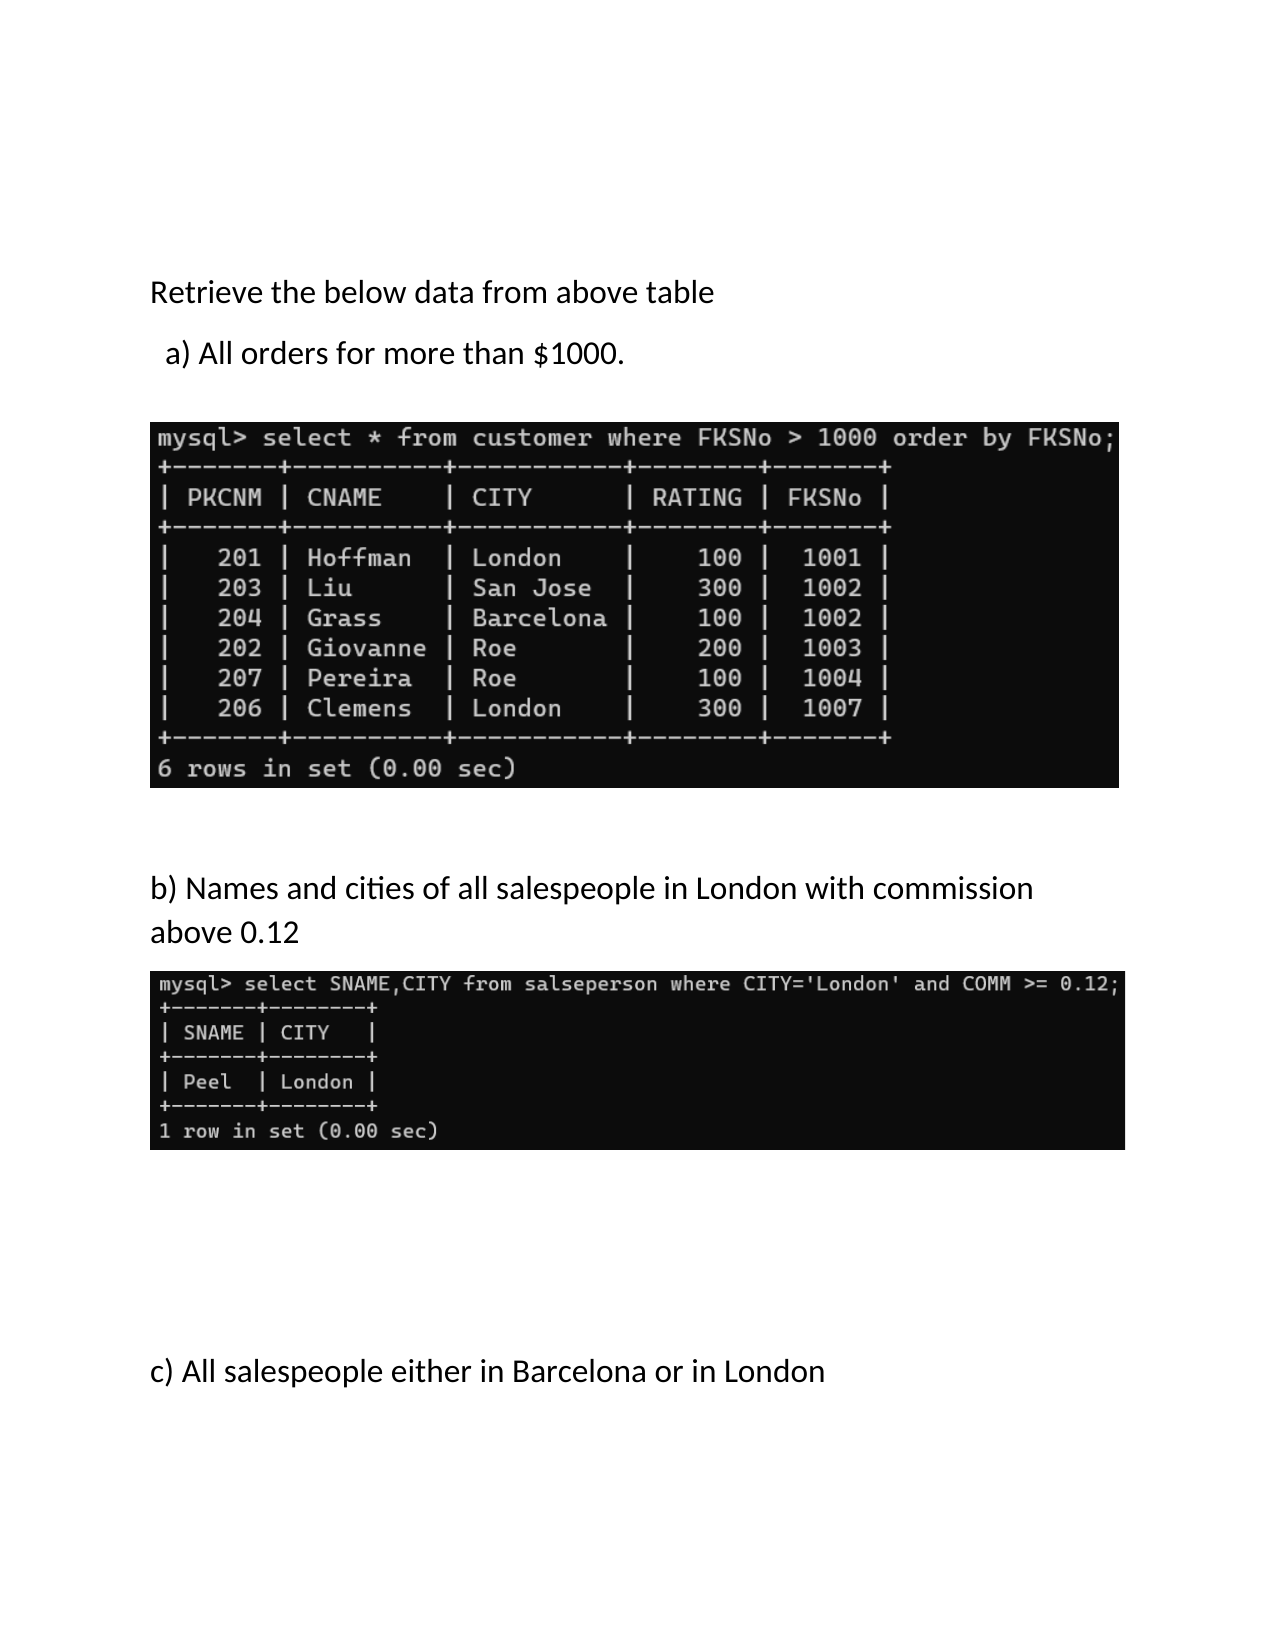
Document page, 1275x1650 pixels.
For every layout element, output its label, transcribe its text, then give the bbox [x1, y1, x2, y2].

picture [150, 422, 1119, 788]
text c) All salespeople either in Barcelona or in London [150, 1350, 1125, 1391]
text Retrieve the below data from above table [150, 271, 1125, 312]
text a) All orders for more than $1000. [150, 332, 1125, 373]
text b) Names and cities of all salespeople in London with commission above 0.12 [150, 867, 1125, 952]
picture [150, 971, 1125, 1150]
